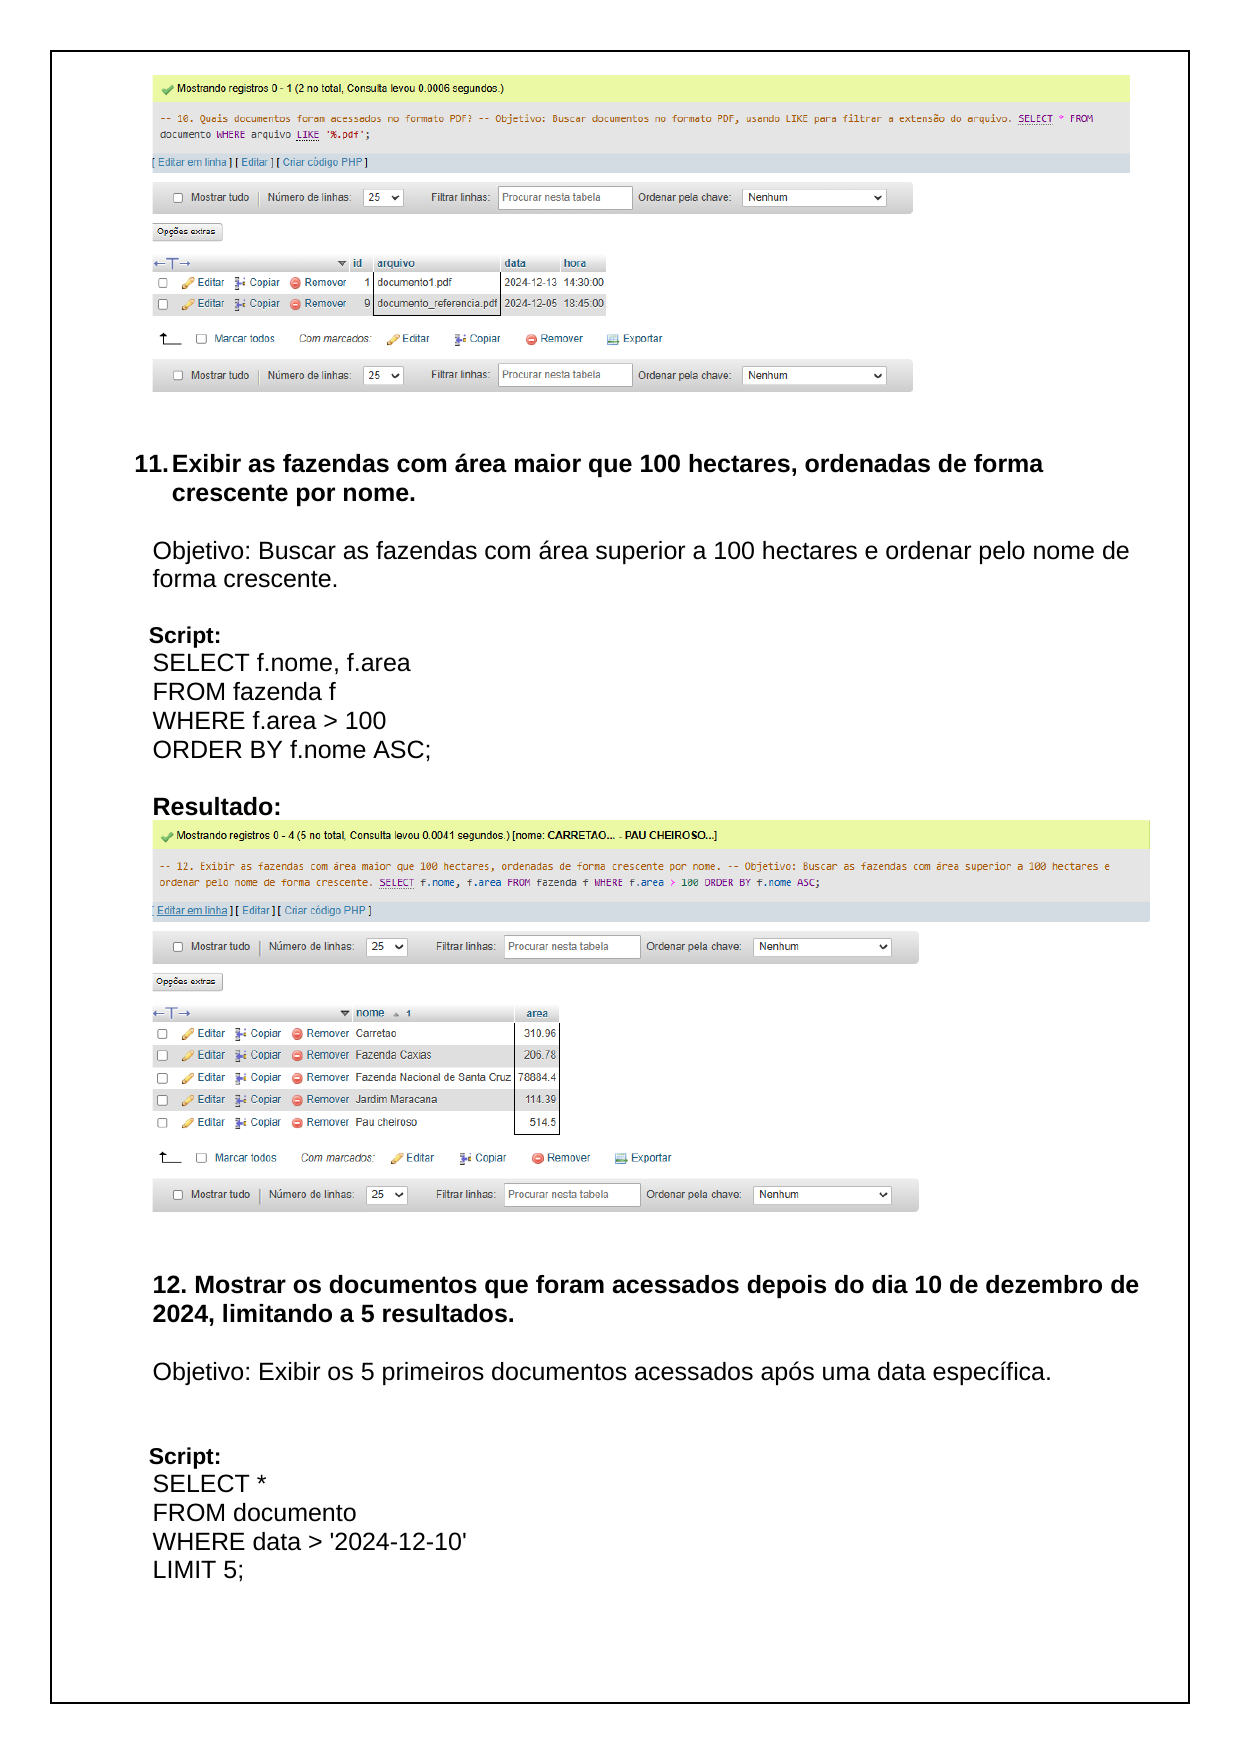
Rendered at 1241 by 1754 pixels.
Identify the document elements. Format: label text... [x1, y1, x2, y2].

text FROM fazenda f [152, 677, 1165, 706]
text Objetivo: Buscar as fazendas com área superior a 100 hectares e ordenar pelo nome de forma crescente. [152, 536, 1165, 593]
text FROM documento [152, 1498, 1165, 1527]
picture [152, 75, 1130, 392]
text SELECT * [152, 1469, 1165, 1498]
text 12. Mostrar os documentos que foram acessados depois do dia 10 de dezembro de 2024, limitando a 5 resultados. [152, 1270, 1165, 1328]
text SELECT f.nome, f.area [152, 648, 1165, 677]
text WHERE data > '2024-12-10' [152, 1527, 1165, 1555]
text Script: [75, 622, 1165, 648]
text ORDER BY f.nome ASC; [152, 734, 1165, 763]
text Script: [75, 1443, 1165, 1469]
list Exibir as fazendas com área maior que 100 hectares, ordenadas de forma crescente por nome. [134, 449, 1165, 507]
text WHERE f.area > 100 [152, 706, 1165, 734]
picture [152, 820, 1150, 1213]
text LIMIT 5; [152, 1555, 1165, 1584]
text Objetivo: Exibir os 5 primeiros documentos acessados após uma data específica. [152, 1357, 1165, 1385]
text Resultado: [152, 792, 1165, 821]
